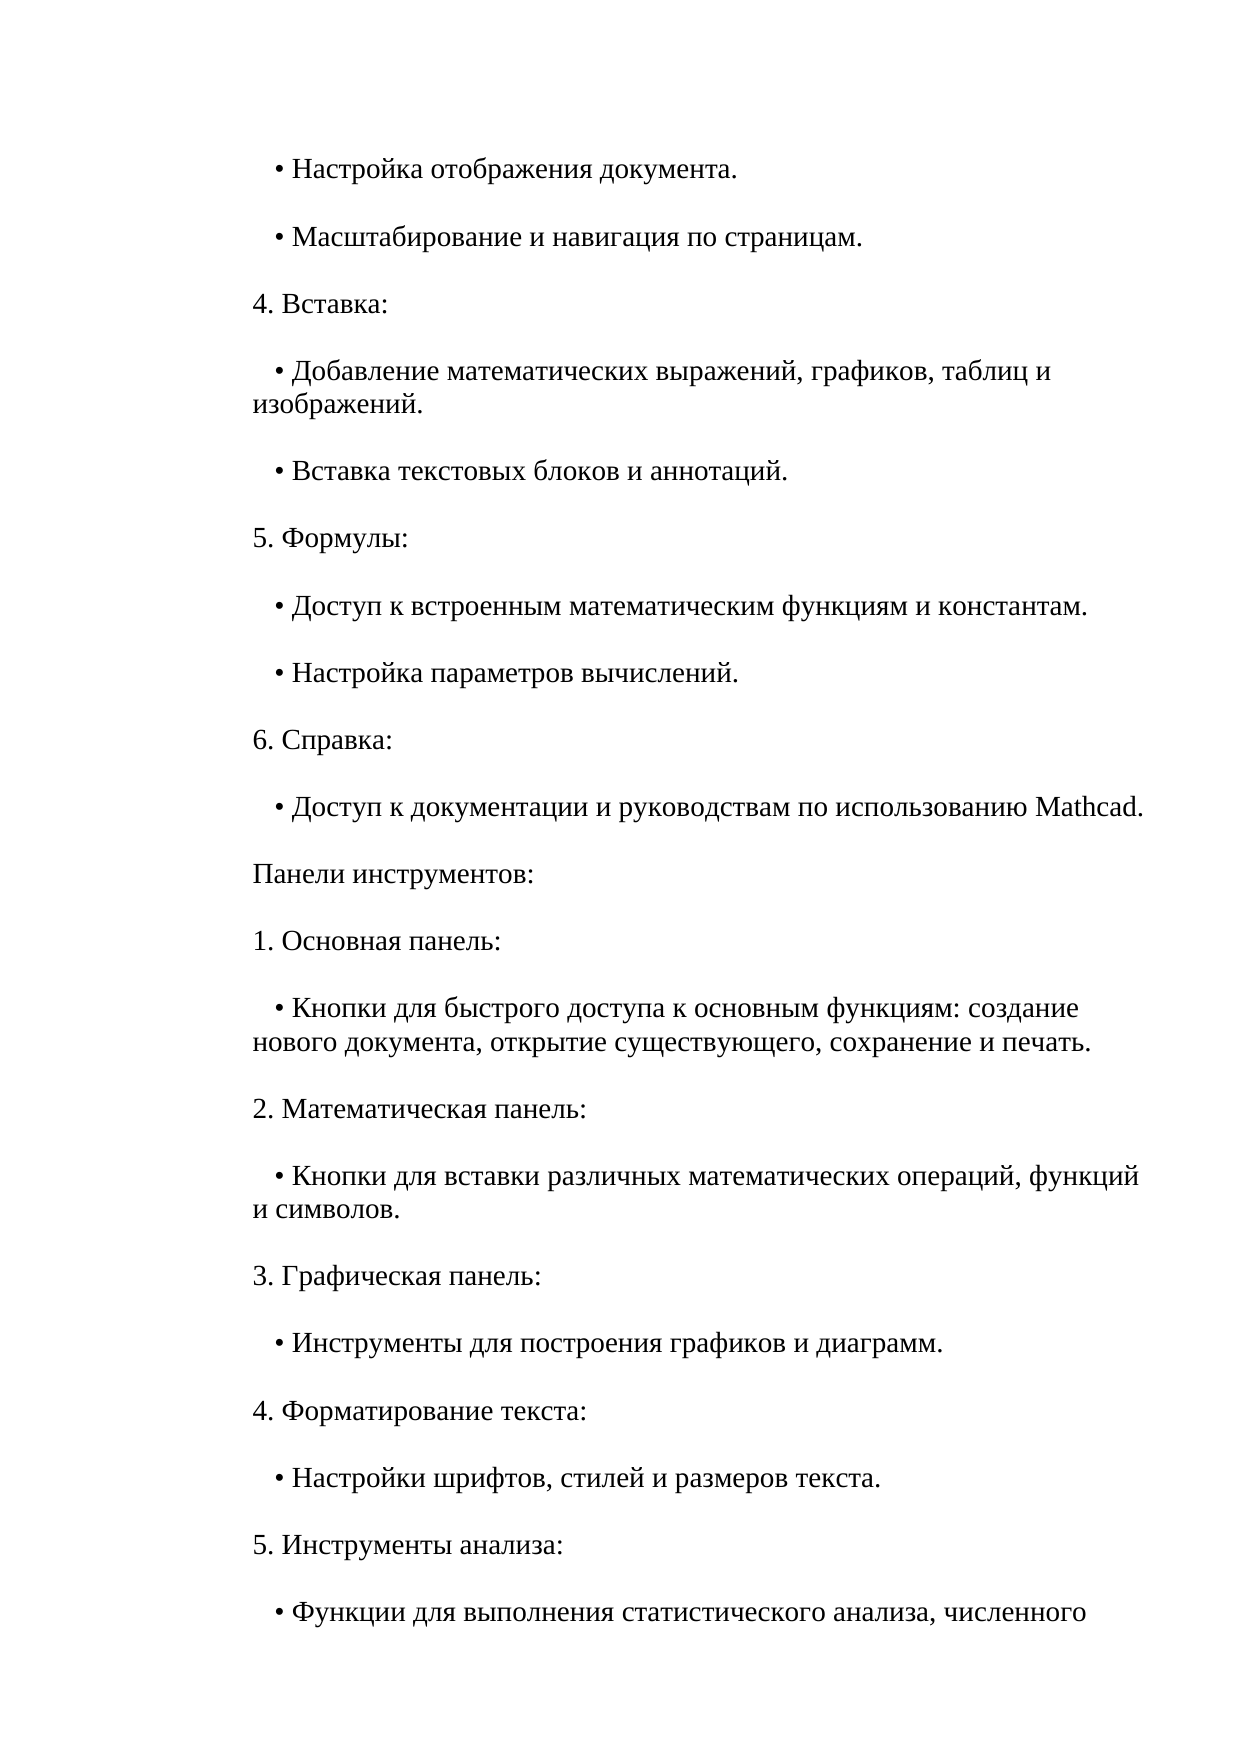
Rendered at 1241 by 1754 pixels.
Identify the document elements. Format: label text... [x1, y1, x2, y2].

list 4. Вставка: [252, 286, 1152, 319]
list 4. Форматирование текста: [252, 1393, 1152, 1426]
list • Доступ к встроенным математическим функциям и константам. [252, 588, 1152, 621]
list • Вставка текстовых блоков и аннотаций. [252, 453, 1152, 487]
list 3. Графическая панель: [252, 1258, 1152, 1292]
list 5. Формулы: [252, 521, 1152, 554]
list • Инструменты для построения графиков и диаграмм. [252, 1326, 1152, 1359]
list • Кнопки для вставки различных математических операций, функций и символов. [252, 1158, 1152, 1225]
list • Добавление математических выражений, графиков, таблиц и изображений. [252, 353, 1152, 420]
list • Кнопки для быстрого доступа к основным функциям: создание нового документа, открытие существующего, сохранение и печать. [252, 990, 1152, 1057]
list 5. Инструменты анализа: [252, 1527, 1152, 1560]
list • Настройка параметров вычислений. [252, 655, 1152, 688]
list • Настройка отображения документа. [252, 152, 1152, 185]
list Панели инструментов: [252, 856, 1152, 889]
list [252, 1594, 1152, 1627]
list 6. Справка: [252, 722, 1152, 755]
list • Доступ к документации и руководствам по использованию Mathcad. [252, 789, 1152, 822]
list • Настройки шрифтов, стилей и размеров текста. [252, 1460, 1152, 1493]
list • Масштабирование и навигация по страницам. [252, 219, 1152, 252]
list 1. Основная панель: [252, 923, 1152, 957]
list 2. Математическая панель: [252, 1091, 1152, 1124]
